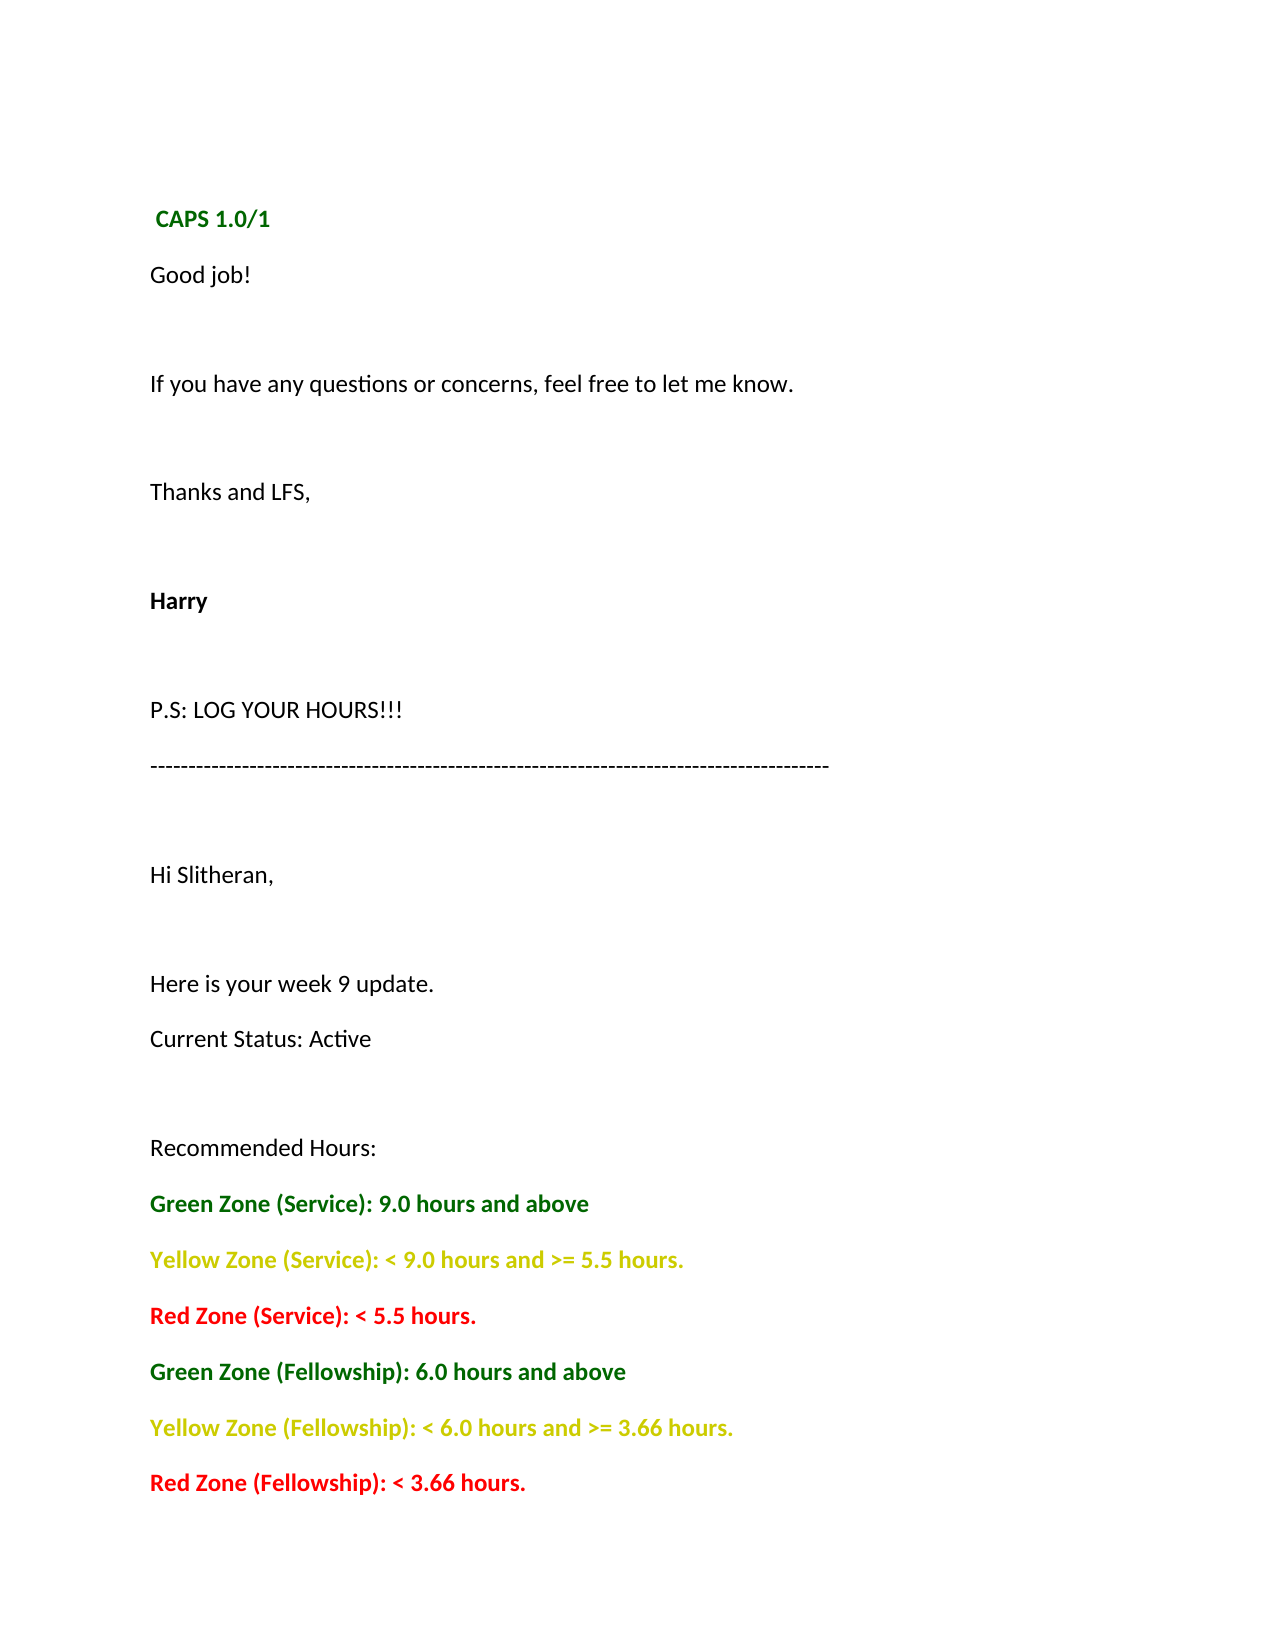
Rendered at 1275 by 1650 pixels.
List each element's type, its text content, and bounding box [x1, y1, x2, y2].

text Good job! [150, 259, 1125, 289]
text Red Zone (Fellowship): < 3.66 hours. [150, 1467, 1125, 1498]
text Red Zone (Service): < 5.5 hours. [150, 1300, 1125, 1331]
text Here is your week 9 update. [150, 968, 1125, 998]
text Harry [150, 585, 1125, 616]
text Recommended Hours: [150, 1132, 1125, 1163]
text P.S: LOG YOUR HOURS!!! [150, 694, 1125, 725]
text CAPS 1.0/1 [150, 203, 1125, 233]
text Thanks and LFS, [150, 477, 1125, 507]
text Green Zone (Fellowship): 6.0 hours and above [150, 1356, 1125, 1386]
text ----------------------------------------------------------------------------------------- [150, 750, 1125, 781]
text Current Status: Active [150, 1024, 1125, 1054]
text Yellow Zone (Service): < 9.0 hours and >= 5.5 hours. [150, 1244, 1125, 1275]
text Green Zone (Service): 9.0 hours and above [150, 1188, 1125, 1219]
text If you have any questions or concerns, feel free to let me know. [150, 368, 1125, 398]
text Yellow Zone (Fellowship): < 6.0 hours and >= 3.66 hours. [150, 1412, 1125, 1442]
text Hi Slitheran, [150, 859, 1125, 889]
